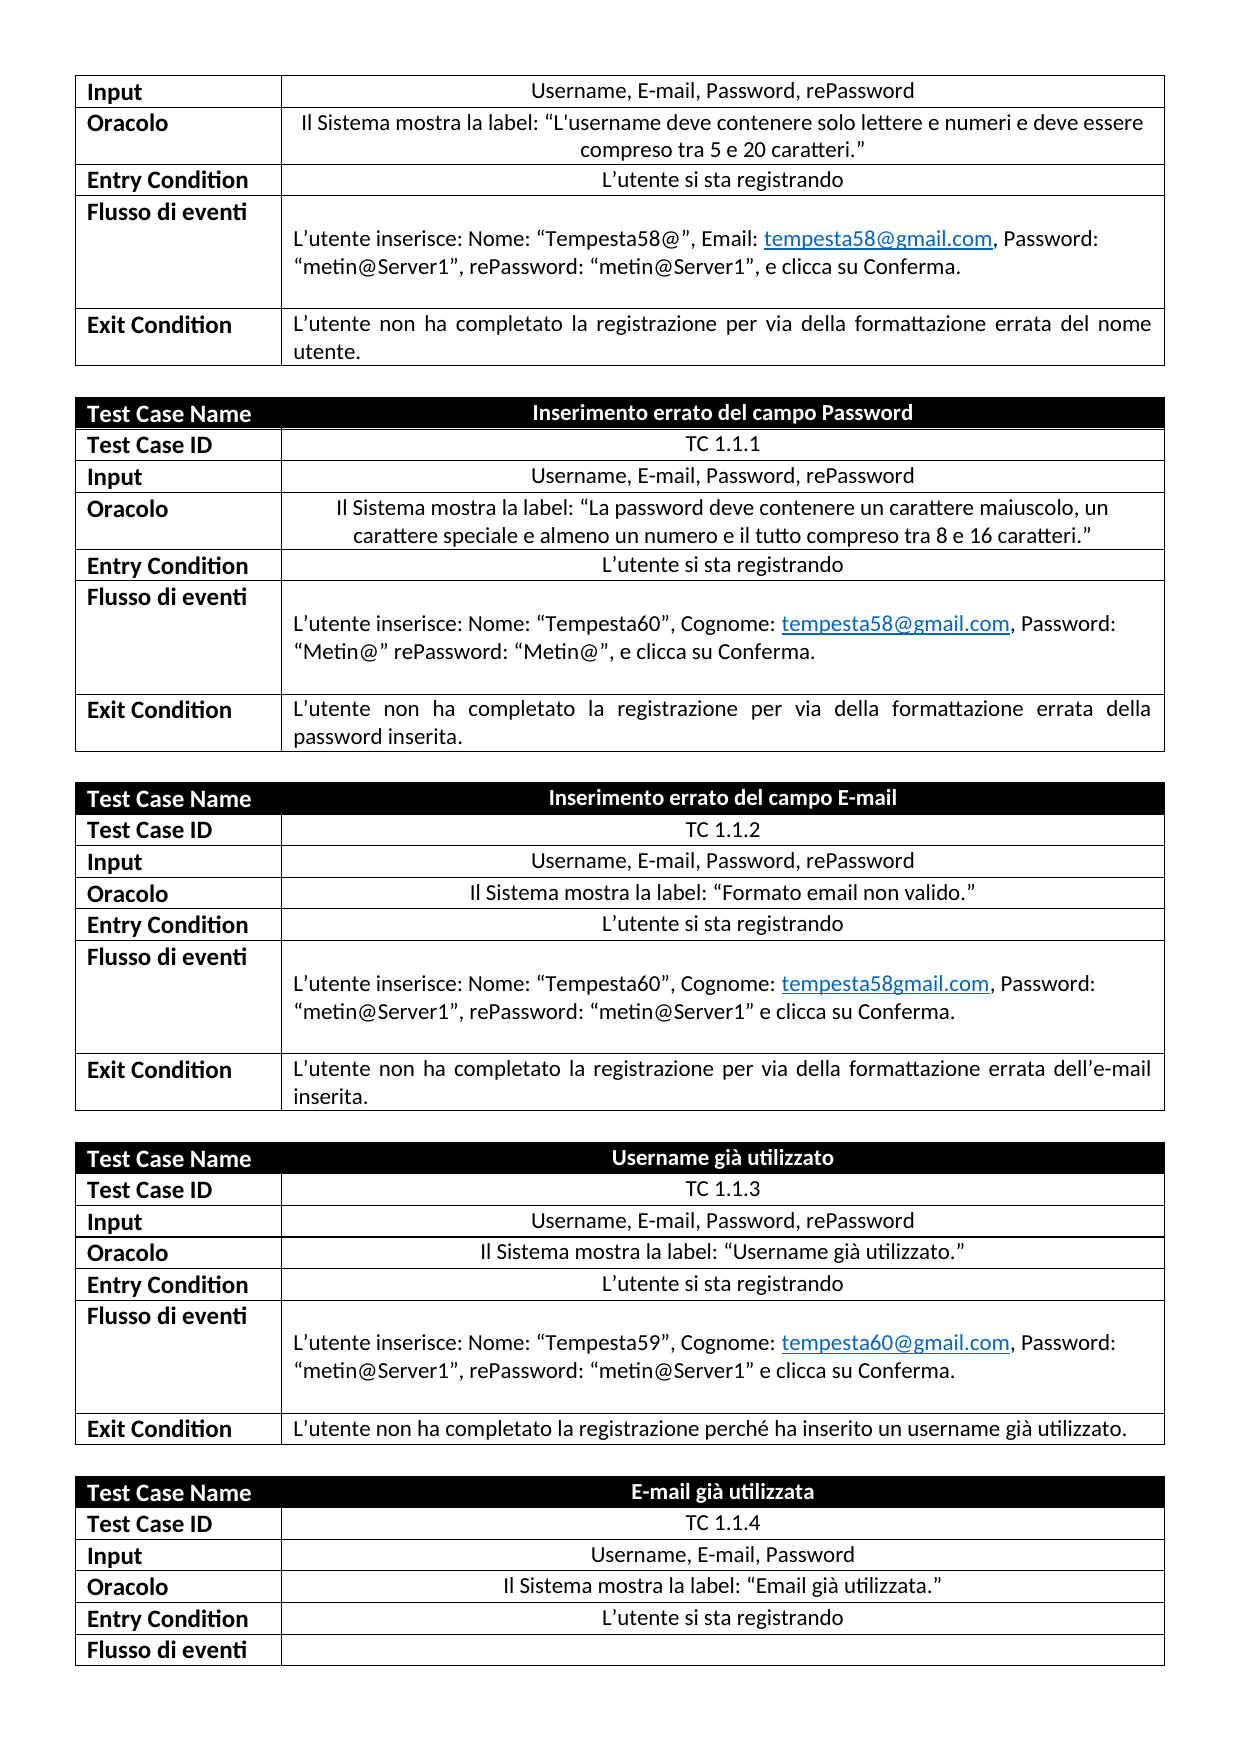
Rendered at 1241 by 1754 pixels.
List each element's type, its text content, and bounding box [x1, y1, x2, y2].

table_cell L’utente si sta registrando [282, 165, 1164, 195]
table_cell L’utente si sta registrando [282, 1603, 1164, 1633]
table_cell Flusso di eventi [76, 581, 281, 693]
table_header Inserimento errato del campo E-mail [282, 783, 1164, 814]
table_cell Flusso di eventi [76, 1635, 281, 1665]
table_header E-mail già utilizzata [282, 1477, 1164, 1507]
table_cell Exit Condition [76, 695, 281, 751]
table_header Test Case Name [76, 1477, 281, 1507]
table_cell L’utente non ha completato la registrazione per via della formattazione errata dell’e-mail inserita. [282, 1054, 1164, 1110]
table_cell Il Sistema mostra la label: “Formato email non valido.” [282, 878, 1164, 908]
table_cell Input [76, 461, 281, 492]
table_cell Oracolo [76, 1571, 281, 1602]
table_cell L’utente si sta registrando [282, 550, 1164, 580]
table_cell Username, E-mail, Password, rePassword [282, 846, 1164, 877]
table_cell Il Sistema mostra la label: “La password deve contenere un carattere maiuscolo, un carattere speciale e almeno un numero e il tutto compreso tra 8 e 16 caratteri.” [282, 493, 1164, 549]
table_cell Flusso di eventi [76, 196, 281, 308]
table_cell Username, E-mail, Password, rePassword [282, 461, 1164, 492]
table_cell L’utente inserisce: Nome: “Tempesta58@”, Email: tempesta58@gmail.com, Password: “metin@Server1”, rePassword: “metin@Server1”, e clicca su Conferma. [282, 196, 1164, 308]
table_cell Oracolo [76, 878, 281, 908]
table_cell L’utente inserisce: Nome: “Tempesta60”, Cognome: tempesta58gmail.com, Password: “metin@Server1”, rePassword: “metin@Server1” e clicca su Conferma. [282, 941, 1164, 1053]
table_cell TC 1.1.3 [282, 1174, 1164, 1205]
table_cell Entry Condition [76, 1603, 281, 1633]
table_cell Username, E-mail, Password [282, 1540, 1164, 1570]
table_cell L’utente non ha completato la registrazione per via della formattazione errata della password inserita. [282, 695, 1164, 751]
table_header Test Case Name [76, 783, 281, 814]
table_cell L’utente si sta registrando [282, 909, 1164, 940]
table_cell Input [76, 76, 281, 107]
table_cell Exit Condition [76, 309, 281, 365]
table_cell Exit Condition [76, 1414, 281, 1444]
table_cell Input [76, 1540, 281, 1570]
table_cell Entry Condition [76, 550, 281, 580]
table_header Test Case Name [76, 398, 281, 428]
table_cell Input [76, 846, 281, 877]
table_header Test Case Name [76, 1143, 281, 1173]
table_cell Username, E-mail, Password, rePassword [282, 1206, 1164, 1236]
table_cell Flusso di eventi [76, 1301, 281, 1413]
table_cell L’utente inserisce: Nome: “Tempesta59”, Cognome: tempesta60@gmail.com, Password: “metin@Server1”, rePassword: “metin@Server1” e clicca su Conferma. [282, 1301, 1164, 1413]
table_cell Input [76, 1206, 281, 1236]
table_cell Oracolo [76, 1238, 281, 1268]
table_header Inserimento errato del campo Password [282, 398, 1164, 428]
table_cell TC 1.1.2 [282, 815, 1164, 845]
table_cell TC 1.1.4 [282, 1508, 1164, 1539]
table_cell Exit Condition [76, 1054, 281, 1110]
table_cell Test Case ID [76, 815, 281, 845]
table_cell L’utente non ha completato la registrazione perché ha inserito un username già utilizzato. [282, 1414, 1164, 1444]
table_cell Oracolo [76, 493, 281, 549]
table_cell L’utente inserisce: Nome: “Tempesta60”, Cognome: tempesta58@gmail.com, Password: “Metin@” rePassword: “Metin@”, e clicca su Conferma. [282, 581, 1164, 693]
table_cell Entry Condition [76, 165, 281, 195]
table_cell Entry Condition [76, 1269, 281, 1299]
table_cell Username, E-mail, Password, rePassword [282, 76, 1164, 107]
table_cell Test Case ID [76, 1508, 281, 1539]
table_cell L’utente non ha completato la registrazione per via della formattazione errata del nome utente. [282, 309, 1164, 365]
table_cell Flusso di eventi [76, 941, 281, 1053]
table_cell Il Sistema mostra la label: “Email già utilizzata.” [282, 1571, 1164, 1602]
table_cell Entry Condition [76, 909, 281, 940]
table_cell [282, 1635, 1164, 1665]
table_cell Oracolo [76, 108, 281, 164]
table_cell Test Case ID [76, 430, 281, 460]
table_cell Il Sistema mostra la label: “Username già utilizzato.” [282, 1238, 1164, 1268]
table_cell Il Sistema mostra la label: “L'username deve contenere solo lettere e numeri e deve essere compreso tra 5 e 20 caratteri.” [282, 108, 1164, 164]
table_cell Test Case ID [76, 1174, 281, 1205]
table_cell L’utente si sta registrando [282, 1269, 1164, 1299]
table_header Username già utilizzato [282, 1143, 1164, 1173]
table_cell TC 1.1.1 [282, 430, 1164, 460]
